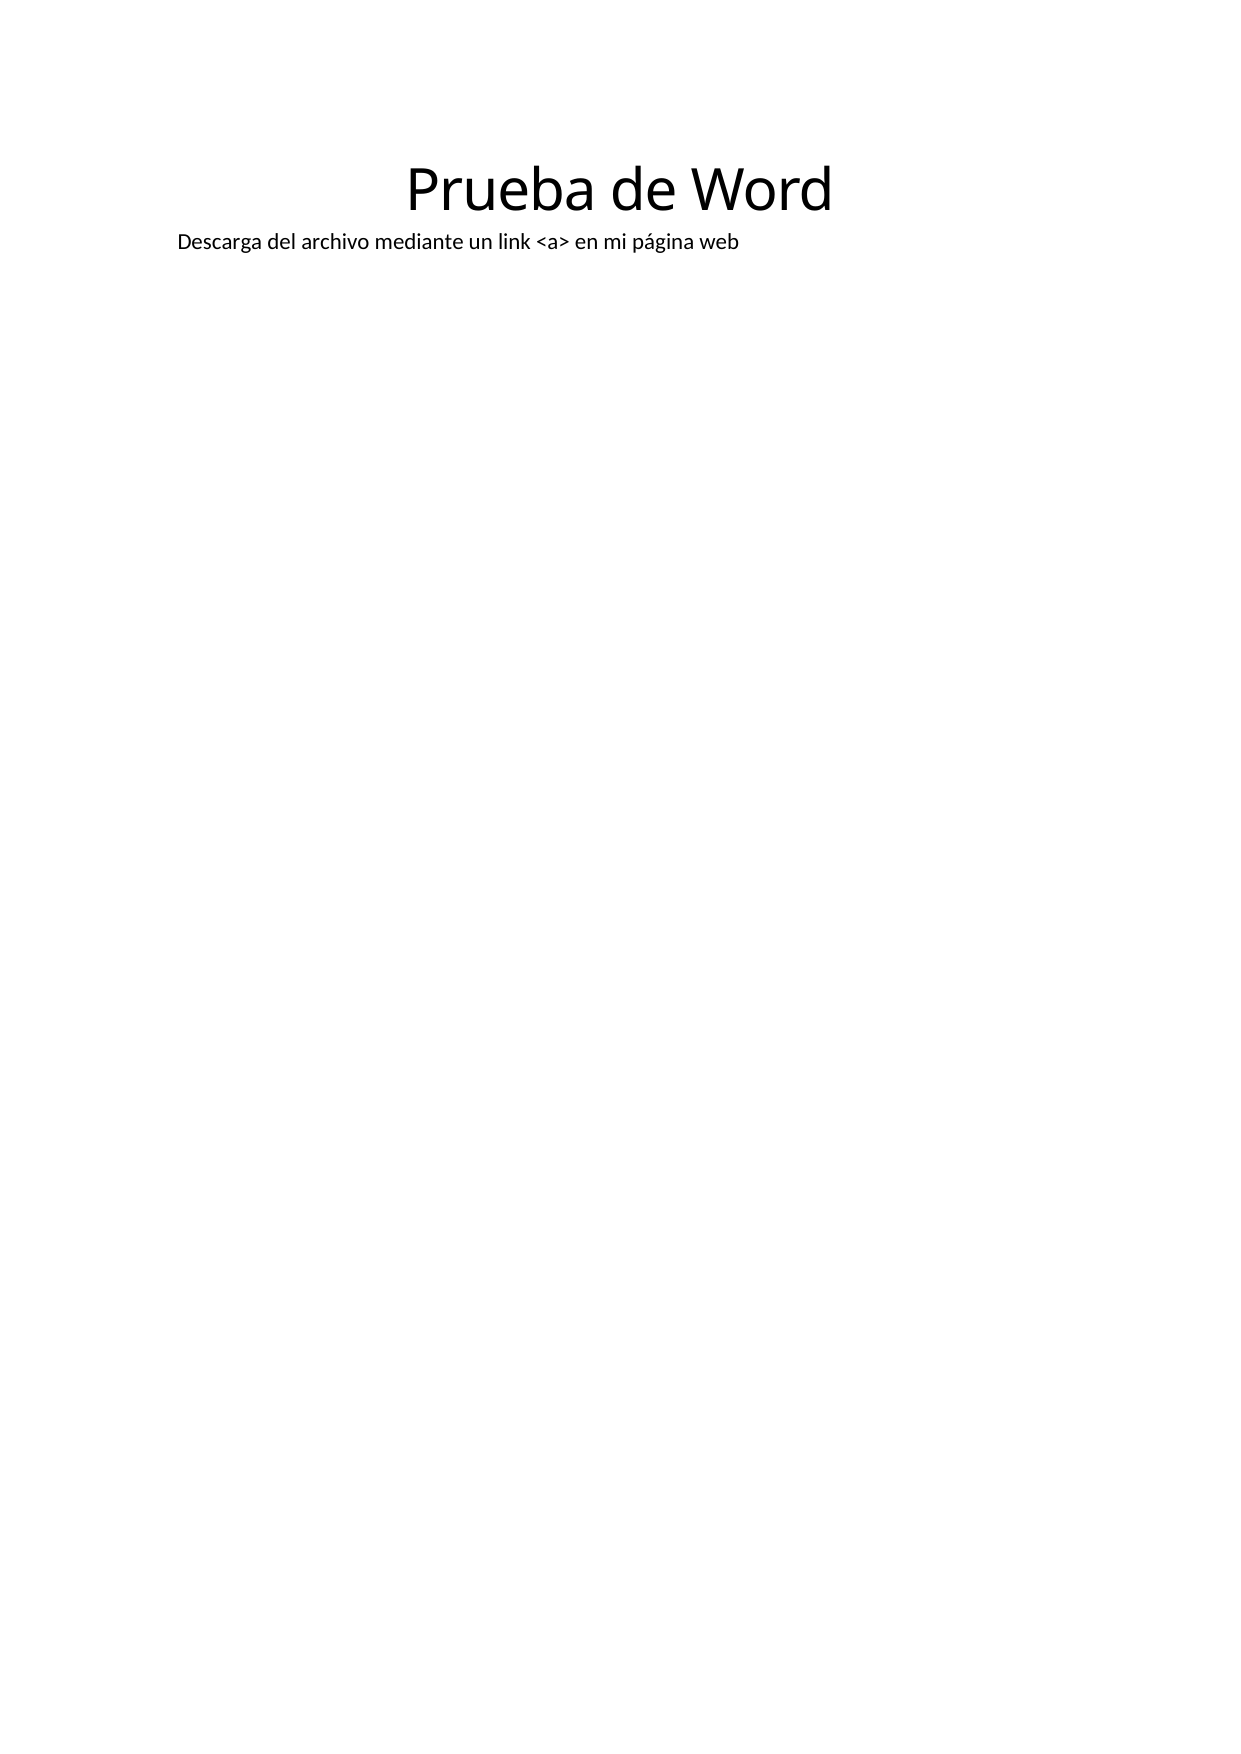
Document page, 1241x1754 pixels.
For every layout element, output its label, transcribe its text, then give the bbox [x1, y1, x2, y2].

text Descarga del archivo mediante un link <a> en mi página web [177, 227, 1063, 255]
title Prueba de Word [177, 148, 1063, 227]
